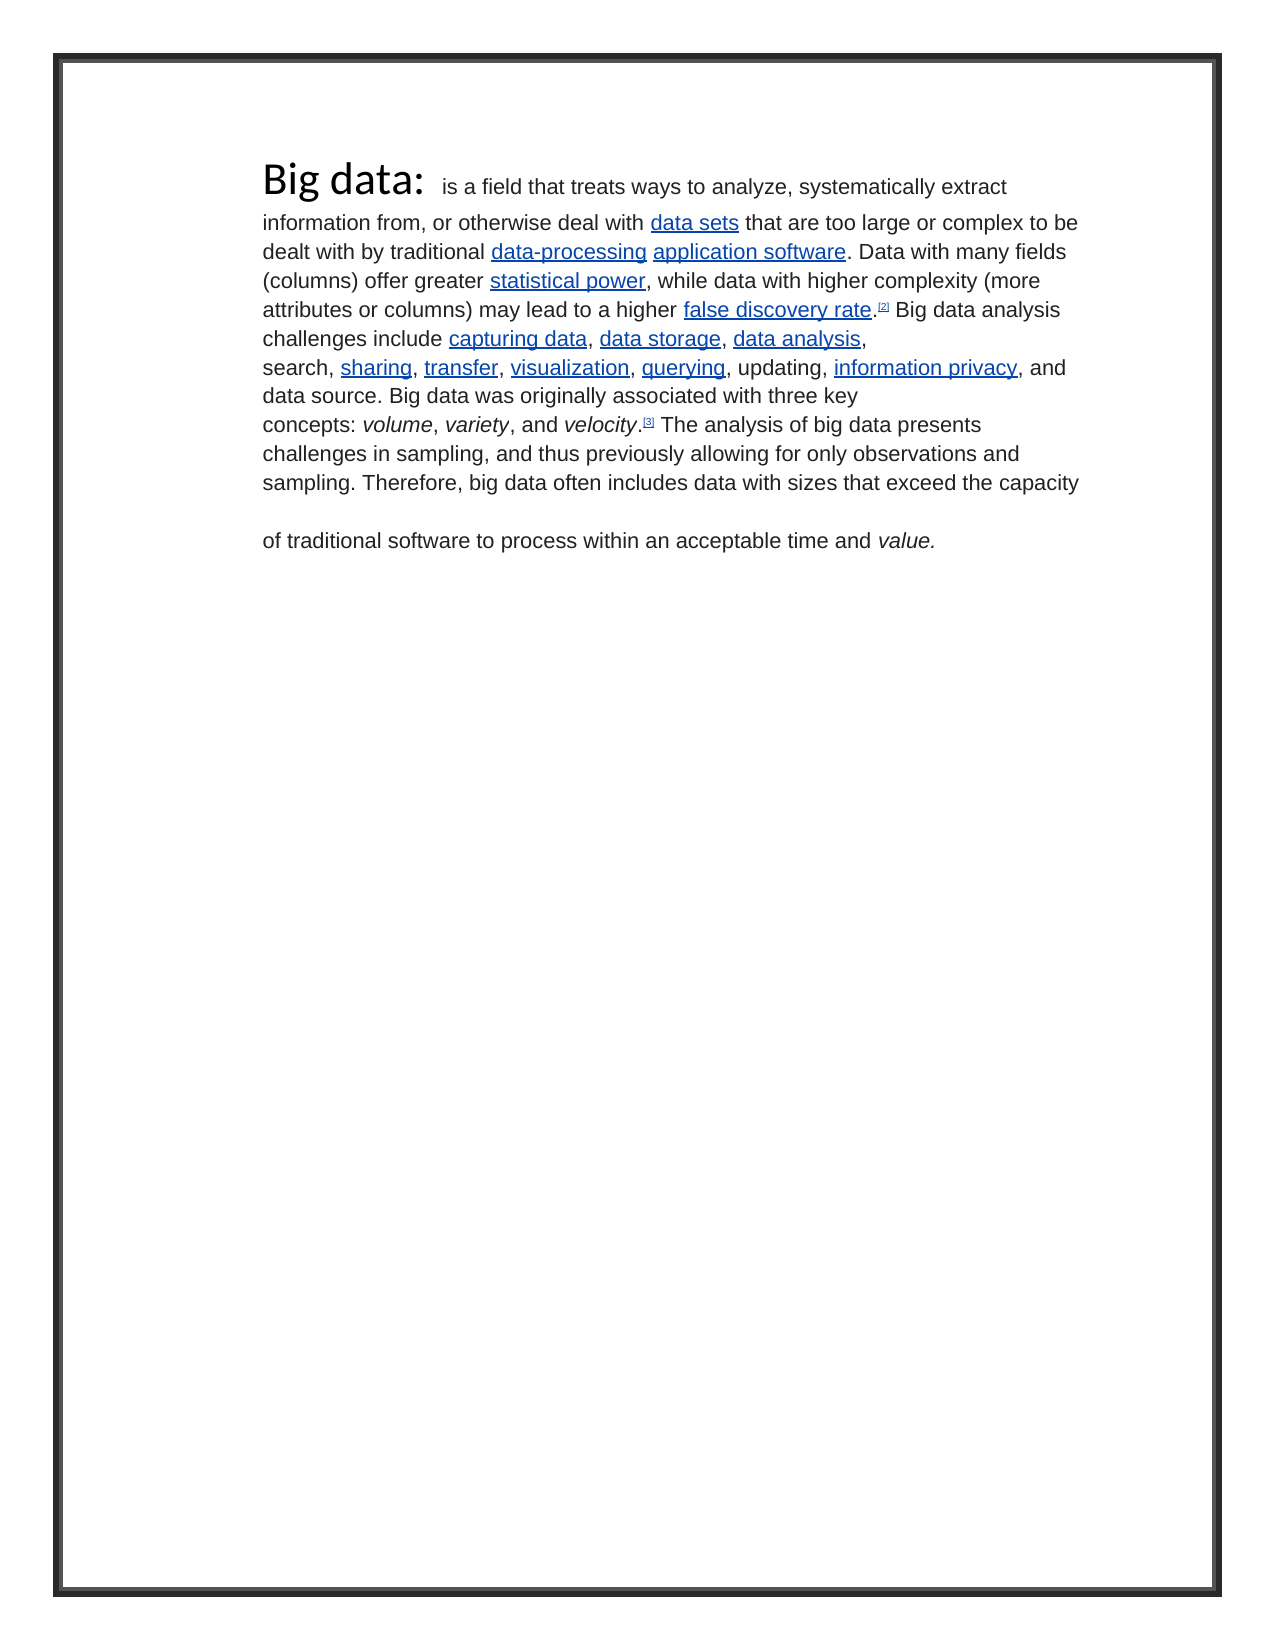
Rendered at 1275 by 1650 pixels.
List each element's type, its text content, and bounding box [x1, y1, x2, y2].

text Big data: is a field that treats ways to analyze, systematically extract information from, or otherwise deal with data sets that are too large or complex to be dealt with by traditional data-processing application software. Data with many fields (columns) offer greater statistical power, while data with higher complexity (more attributes or columns) may lead to a higher false discovery rate.[2] Big data analysis challenges include capturing data, data storage, data analysis, search, sharing, transfer, visualization, querying, updating, information privacy, and data source. Big data was originally associated with three key concepts: volume, variety, and velocity.[3] The analysis of big data presents challenges in sampling, and thus previously allowing for only observations and sampling. Therefore, big data often includes data with sizes that exceed the capacity of traditional software to process within an acceptable time and value. [262, 150, 1087, 560]
